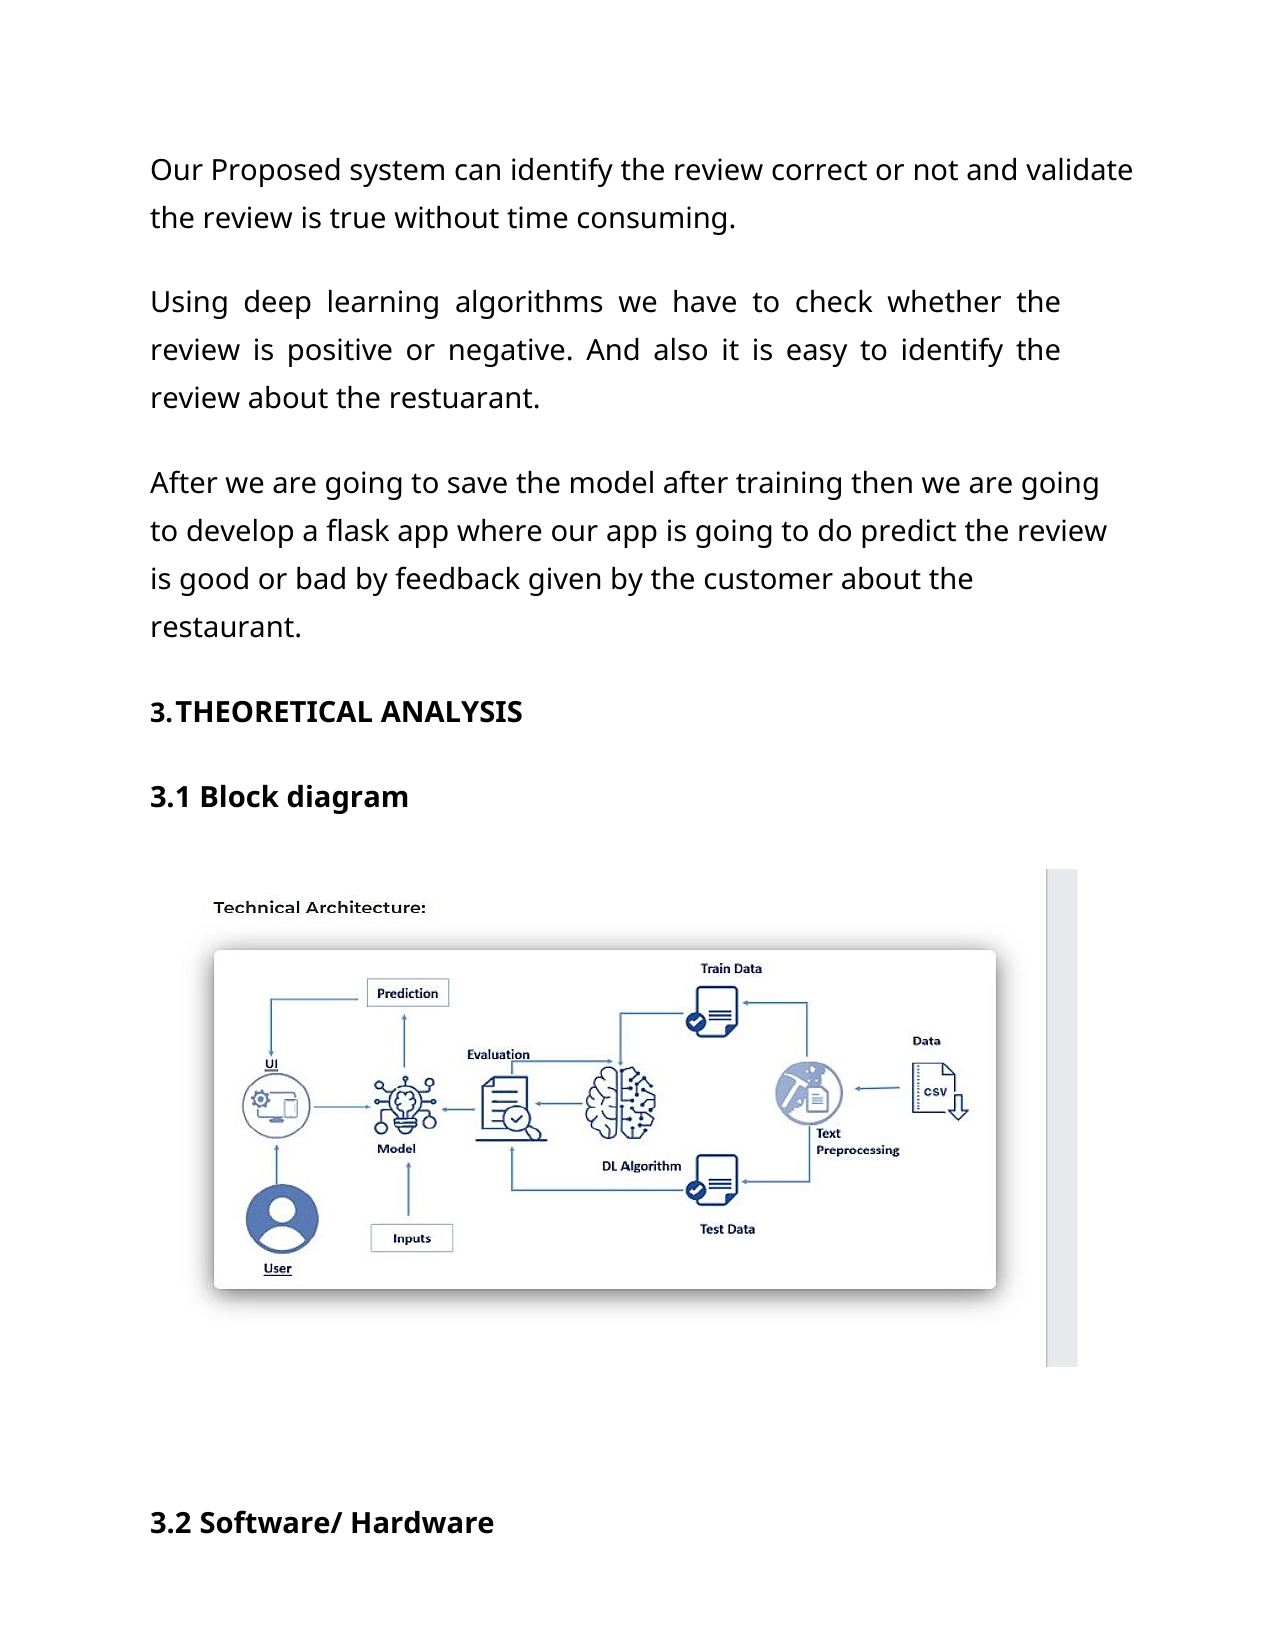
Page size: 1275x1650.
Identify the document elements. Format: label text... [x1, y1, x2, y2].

list Block diagram [150, 776, 1135, 816]
text Using deep learning algorithms we have to check whether the review is positive or negative. And also it is easy to identify the review about the restuarant. [150, 282, 1061, 417]
text After we are going to save the model after training then we are going to develop a ﬂask app where our app is going to do predict the review is good or bad by feedback given by the customer about the restaurant. [150, 462, 1132, 646]
subtitle THEORETICAL ANALYSIS [150, 691, 1135, 731]
picture [181, 869, 1078, 1367]
text Our Proposed system can identify the review correct or not and validate the review is true without time consuming. [150, 149, 1135, 237]
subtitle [150, 1502, 597, 1542]
